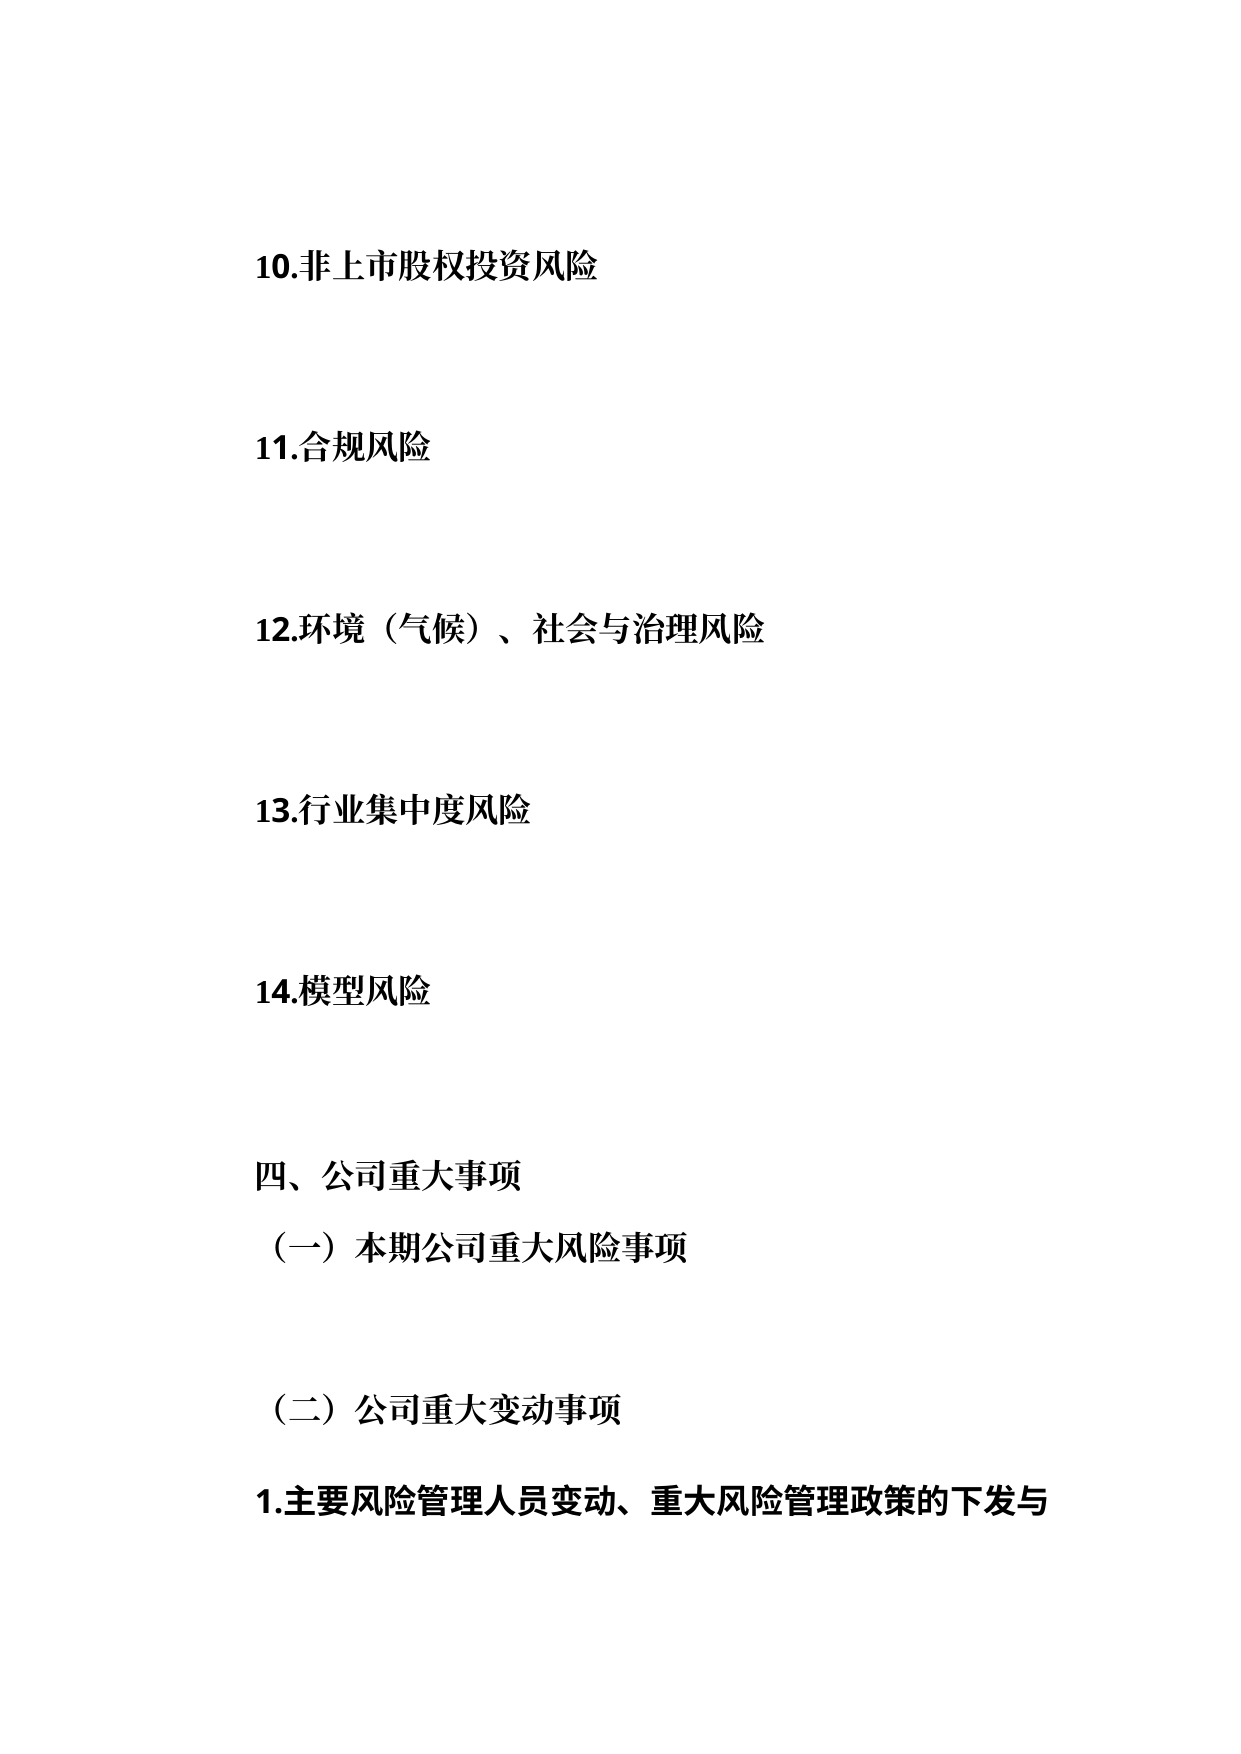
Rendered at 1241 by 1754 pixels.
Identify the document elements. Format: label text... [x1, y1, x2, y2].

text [187, 1454, 1053, 1544]
text 13.行业集中度风险 [187, 764, 1053, 855]
text 12.环境（气候）、社会与治理风险 [187, 583, 1053, 673]
text 11.合规风险 [187, 401, 1053, 492]
text （一）本期公司重大风险事项 [187, 1226, 1053, 1272]
text 四、公司重大事项 [187, 1154, 1053, 1199]
text （二）公司重大变动事项 [187, 1387, 1053, 1433]
text 14.模型风险 [187, 945, 1053, 1036]
text 10.非上市股权投资风险 [187, 220, 1053, 311]
